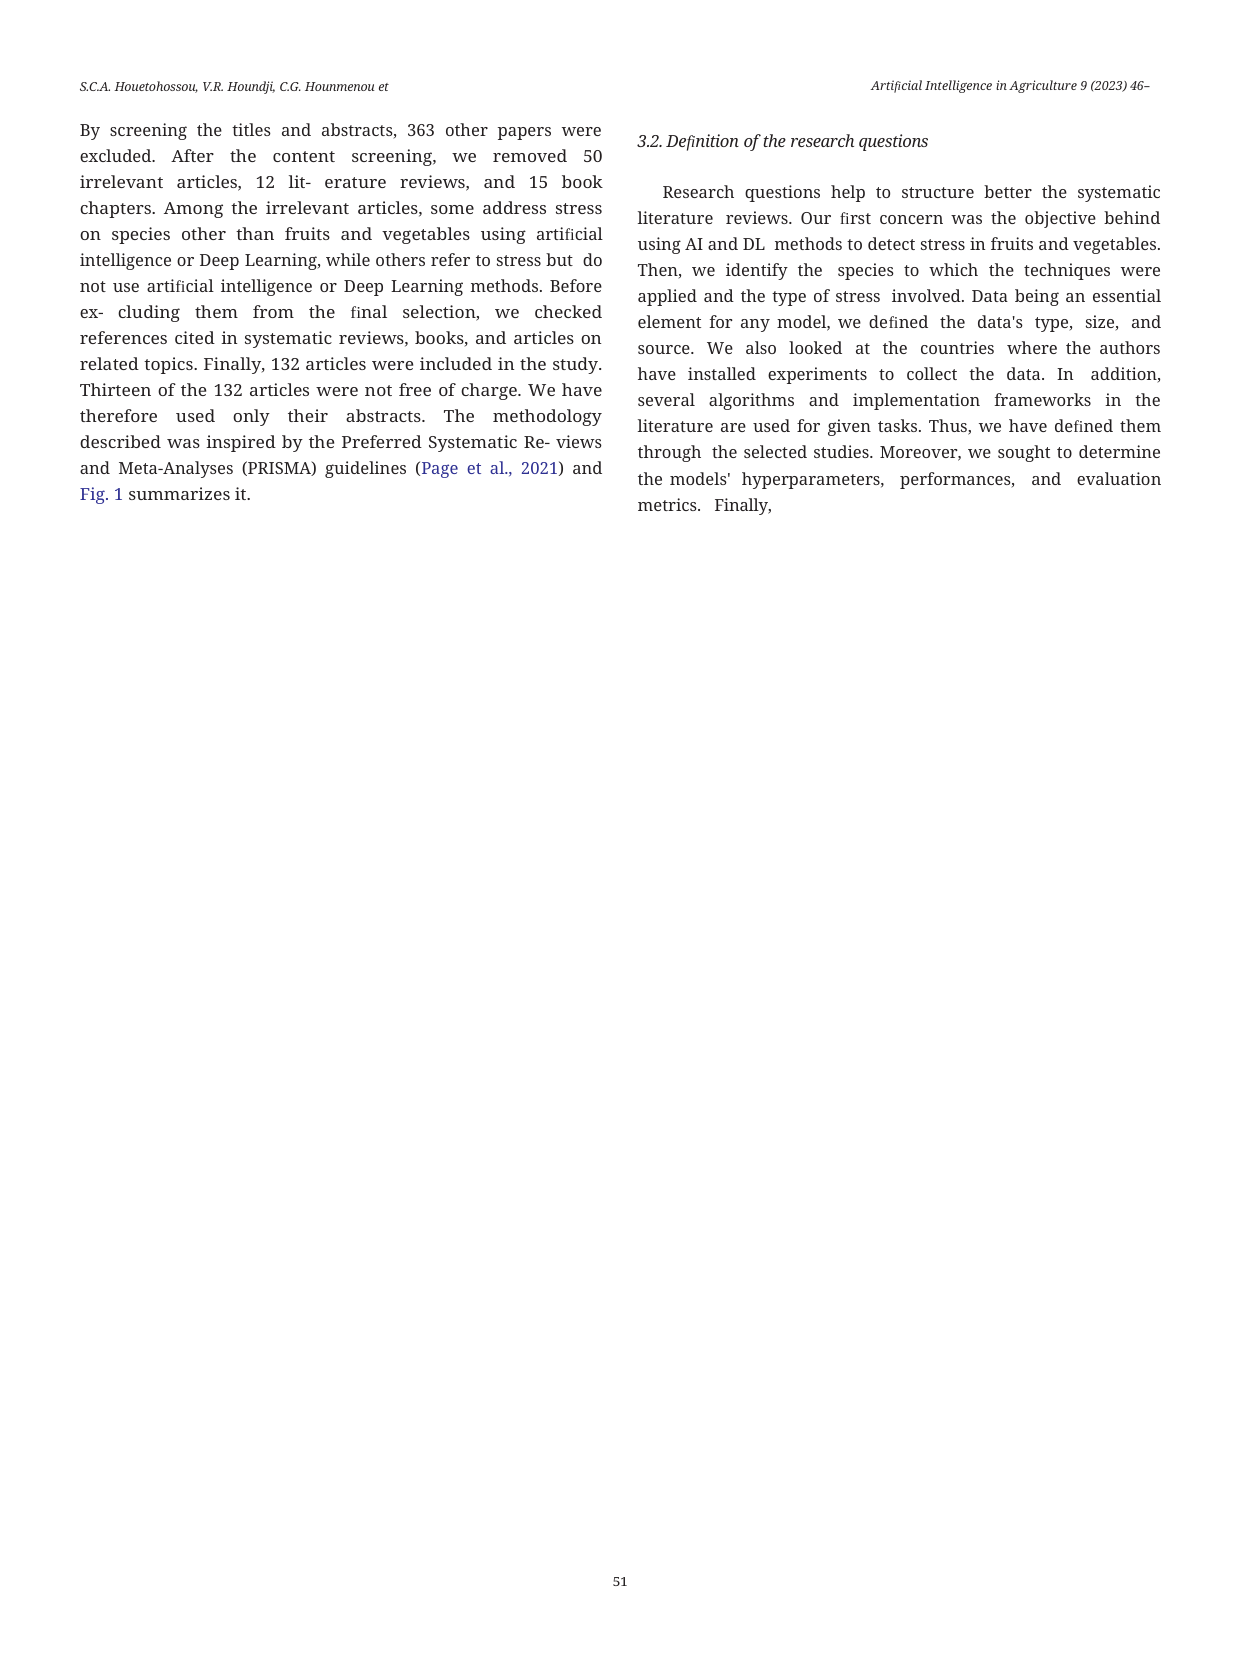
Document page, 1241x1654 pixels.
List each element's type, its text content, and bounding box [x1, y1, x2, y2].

text By screening the titles and abstracts, 363 other papers were excluded. After the content screening, we removed 50 irrelevant articles, 12 lit- erature reviews, and 15 book chapters. Among the irrelevant articles, some address stress on species other than fruits and vegetables using artificial intelligence or Deep Learning, while others refer to stress but do not use artificial intelligence or Deep Learning methods. Before ex- cluding them from the final selection, we checked references cited in systematic reviews, books, and articles on related topics. Finally, 132 articles were included in the study. Thirteen of the 132 articles were not free of charge. We have therefore used only their abstracts. The methodology described was inspired by the Preferred Systematic Re- views and Meta-Analyses (PRISMA) guidelines (Page et al., 2021) and Fig. 1 summarizes it. [79, 118, 602, 506]
text Research questions help to structure better the systematic literature reviews. Our first concern was the objective behind using AI and DL methods to detect stress in fruits and vegetables. Then, we identify the species to which the techniques were applied and the type of stress involved. Data being an essential element for any model, we defined the data's type, size, and source. We also looked at the countries where the authors have installed experiments to collect the data. In addition, several algorithms and implementation frameworks in the literature are used for given tasks. Thus, we have defined them through the selected studies. Moreover, we sought to determine the models' hyperparameters, performances, and evaluation metrics. Finally, [637, 181, 1161, 516]
list Definition of the research questions [637, 129, 1173, 152]
